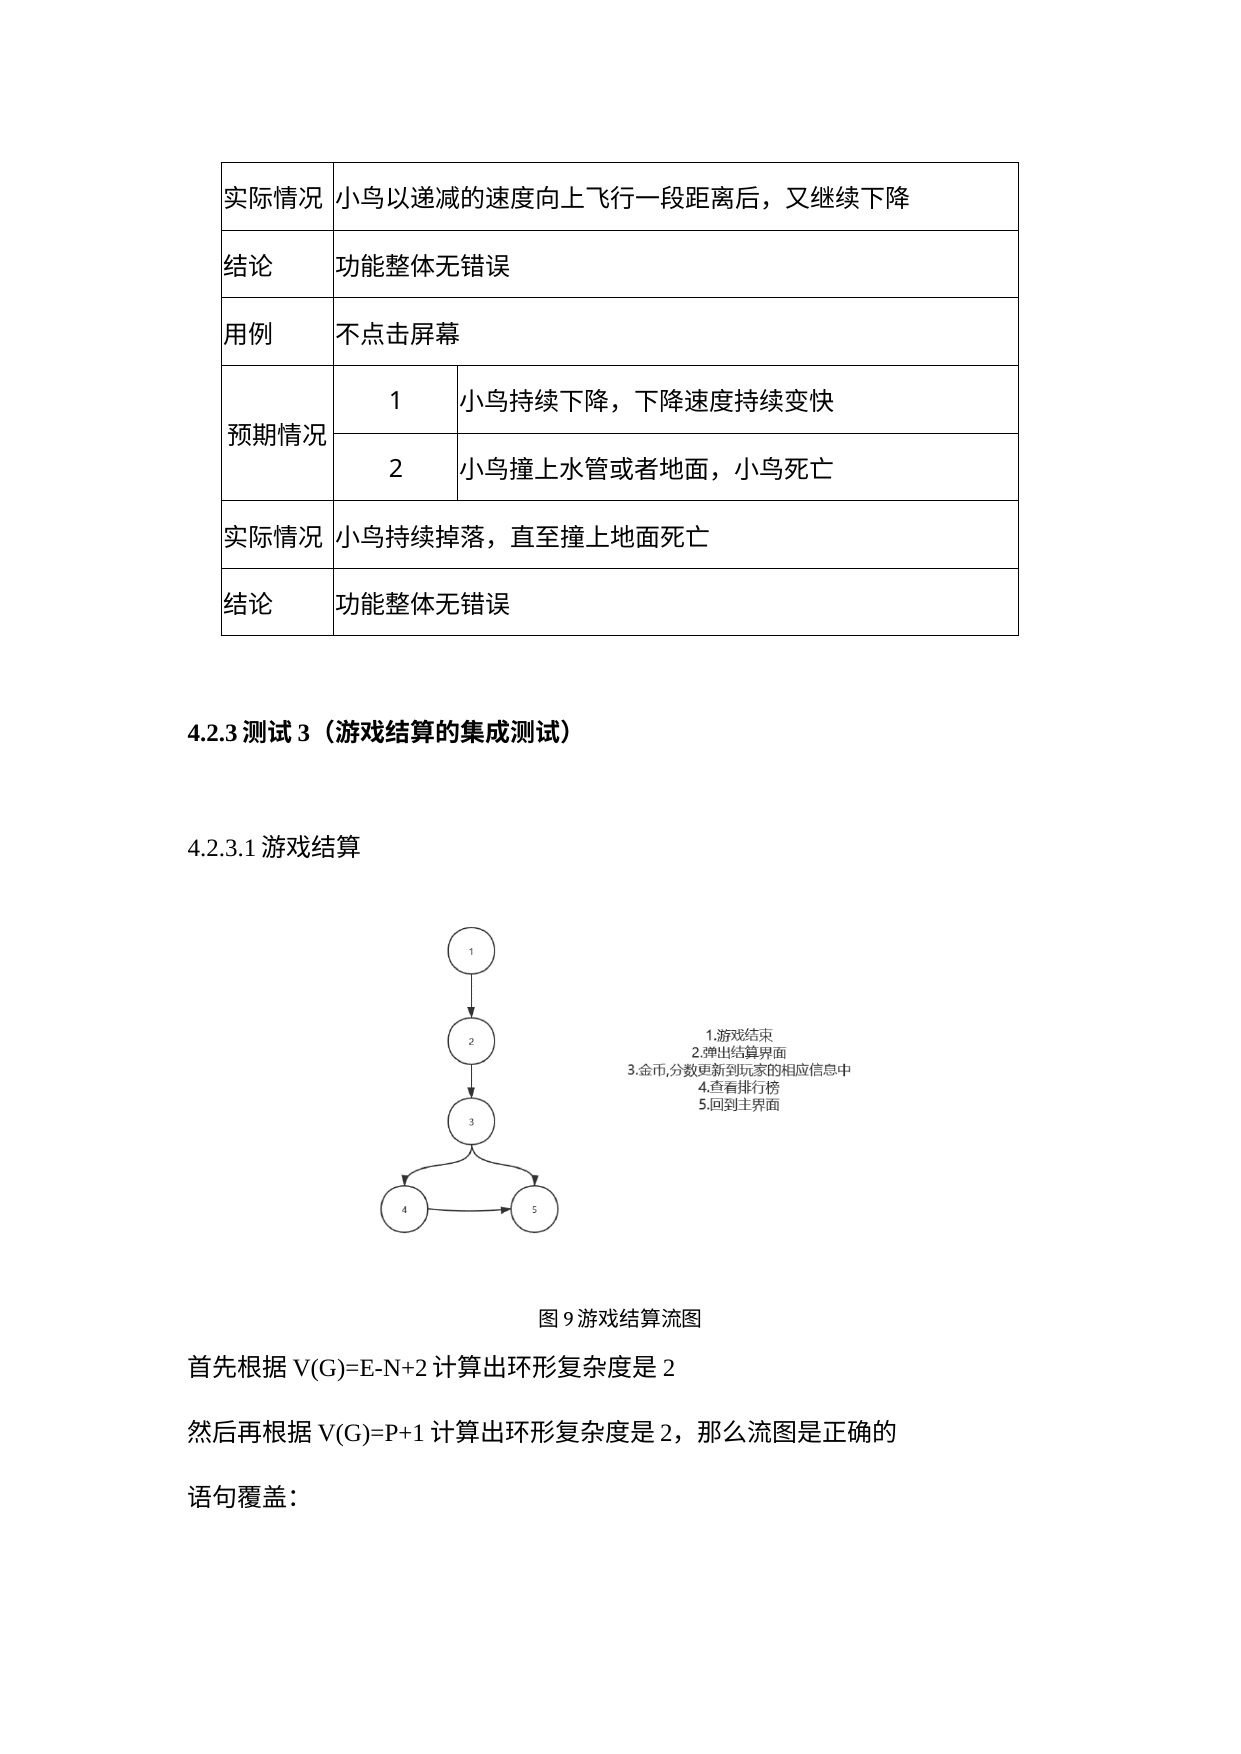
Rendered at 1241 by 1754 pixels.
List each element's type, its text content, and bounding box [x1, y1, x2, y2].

text 4.2.3.1游戏结算 [187, 813, 1053, 878]
table_cell 预期情况 [222, 366, 333, 500]
table_cell 小鸟持续掉落，直至撞上地面死亡 [334, 501, 1018, 568]
text 图 9游戏结算流图 [187, 1301, 1053, 1333]
text 然后再根据V(G)=P+1计算出环形复杂度是2，那么流图是正确的 [187, 1398, 1053, 1463]
table_cell 小鸟撞上水管或者地面，小鸟死亡 [458, 434, 1018, 500]
table_cell 1 [334, 366, 457, 432]
table_cell 小鸟以递减的速度向上飞行一段距离后，又继续下降 [334, 163, 1018, 229]
text 语句覆盖： [187, 1463, 1053, 1528]
text 首先根据V(G)=E-N+2计算出环形复杂度是2 [187, 1333, 1053, 1398]
table_cell 结论 [222, 231, 333, 297]
table_cell 2 [334, 434, 457, 500]
table_cell 功能整体无错误 [334, 231, 1018, 297]
subtitle 4.2.3测试3（游戏结算的集成测试） [187, 698, 1053, 763]
picture [325, 878, 916, 1289]
table_cell 结论 [222, 569, 333, 635]
table_cell 用例 [222, 298, 333, 365]
table_cell 功能整体无错误 [334, 569, 1018, 635]
table_cell 不点击屏幕 [334, 298, 1018, 365]
table_cell 小鸟持续下降，下降速度持续变快 [458, 366, 1018, 432]
table_cell 实际情况 [222, 163, 333, 229]
table_cell 实际情况 [222, 501, 333, 568]
